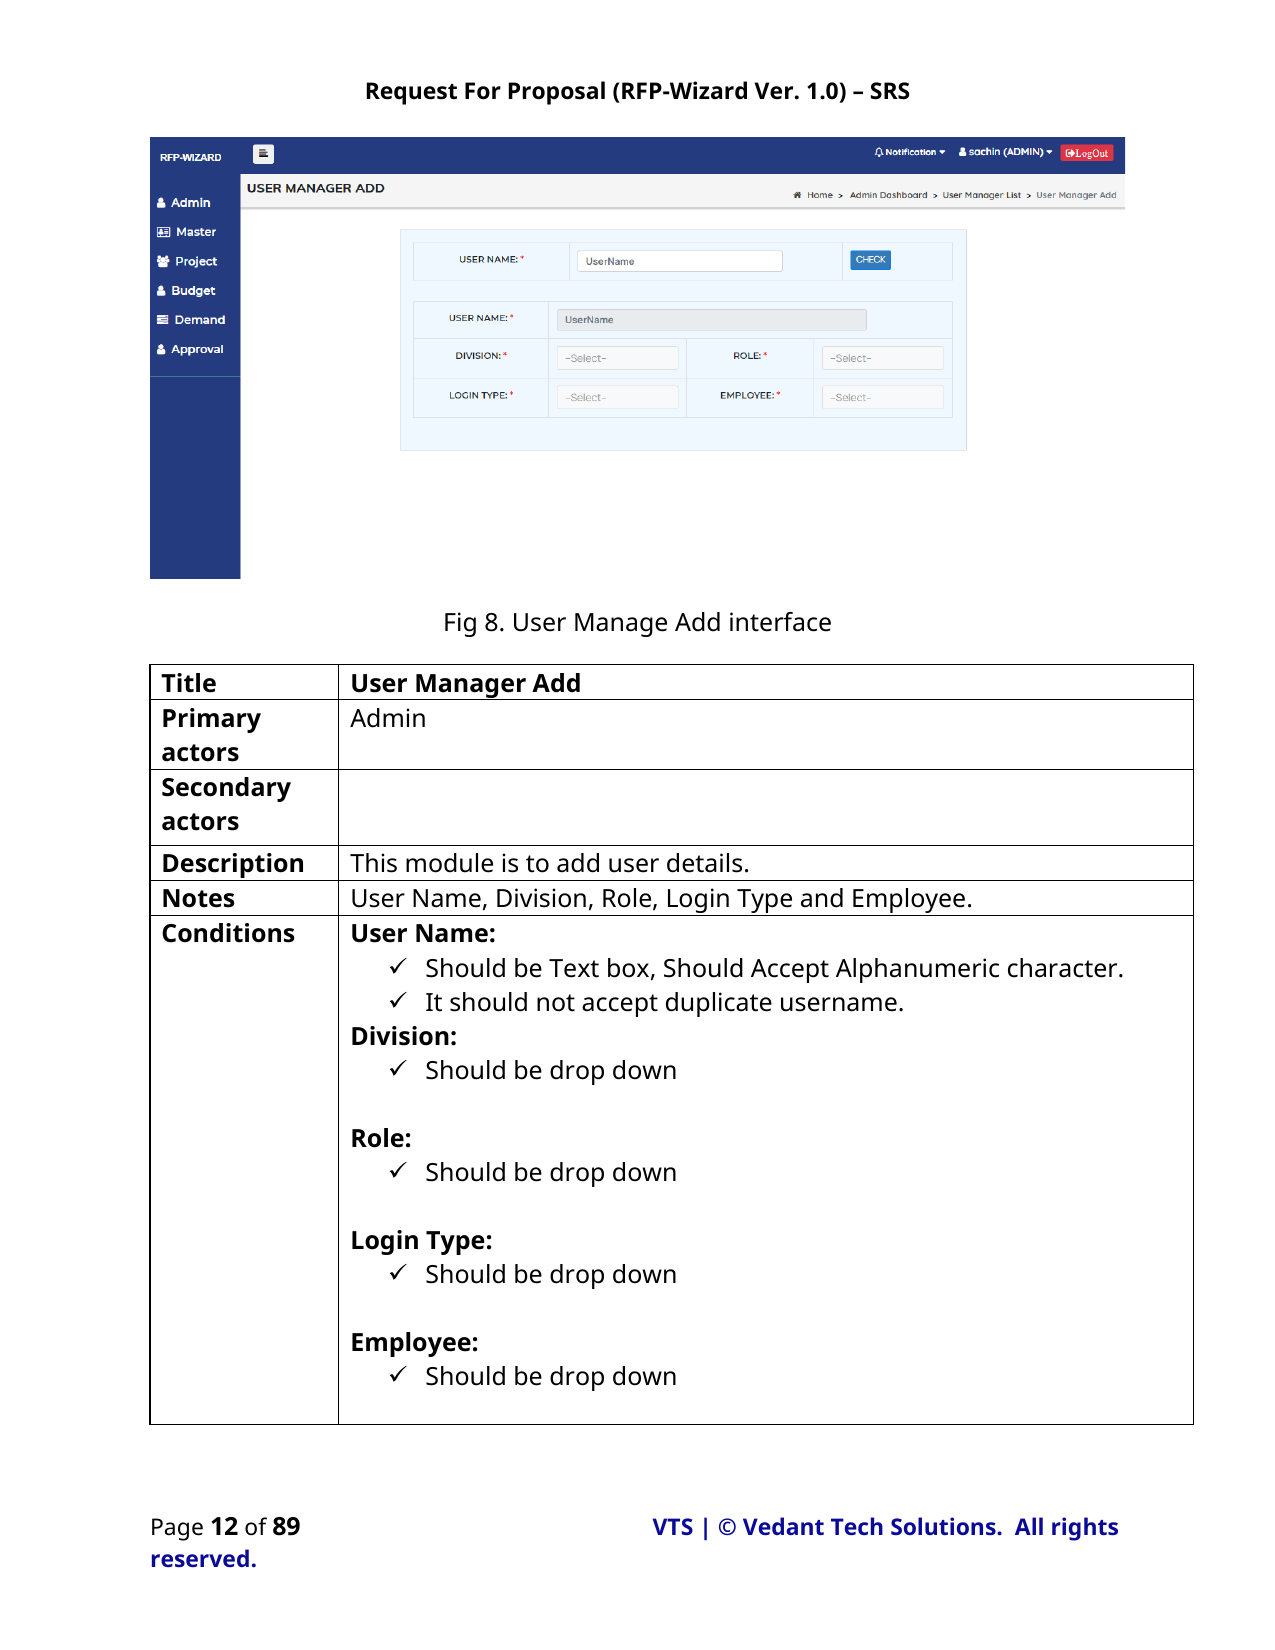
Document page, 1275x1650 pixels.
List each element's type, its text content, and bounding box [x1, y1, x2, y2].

table_cell User Name, Division, Role, Login Type and Employee. [339, 881, 1193, 915]
table_cell User Name: Should be Text box, Should Accept Alphanumeric character. It should not accept duplicate username. Division: Should be drop down Role: Should be drop down Login Type: Should be drop down Employee: Should be drop down [339, 916, 1193, 1424]
table_cell Primary actors [151, 700, 338, 768]
picture [150, 137, 1125, 579]
text Fig 8. User Manage Add interface [150, 604, 1125, 638]
table_header User Manager Add [339, 665, 1193, 699]
table_cell [339, 770, 1193, 845]
table_cell Description [151, 846, 338, 880]
table_cell This module is to add user details. [339, 846, 1193, 880]
table_cell Notes [151, 881, 338, 915]
table_cell Secondary actors [151, 770, 338, 845]
table_header Title [151, 665, 338, 699]
table_cell Admin [339, 700, 1193, 768]
table_cell Conditions [151, 916, 338, 1424]
